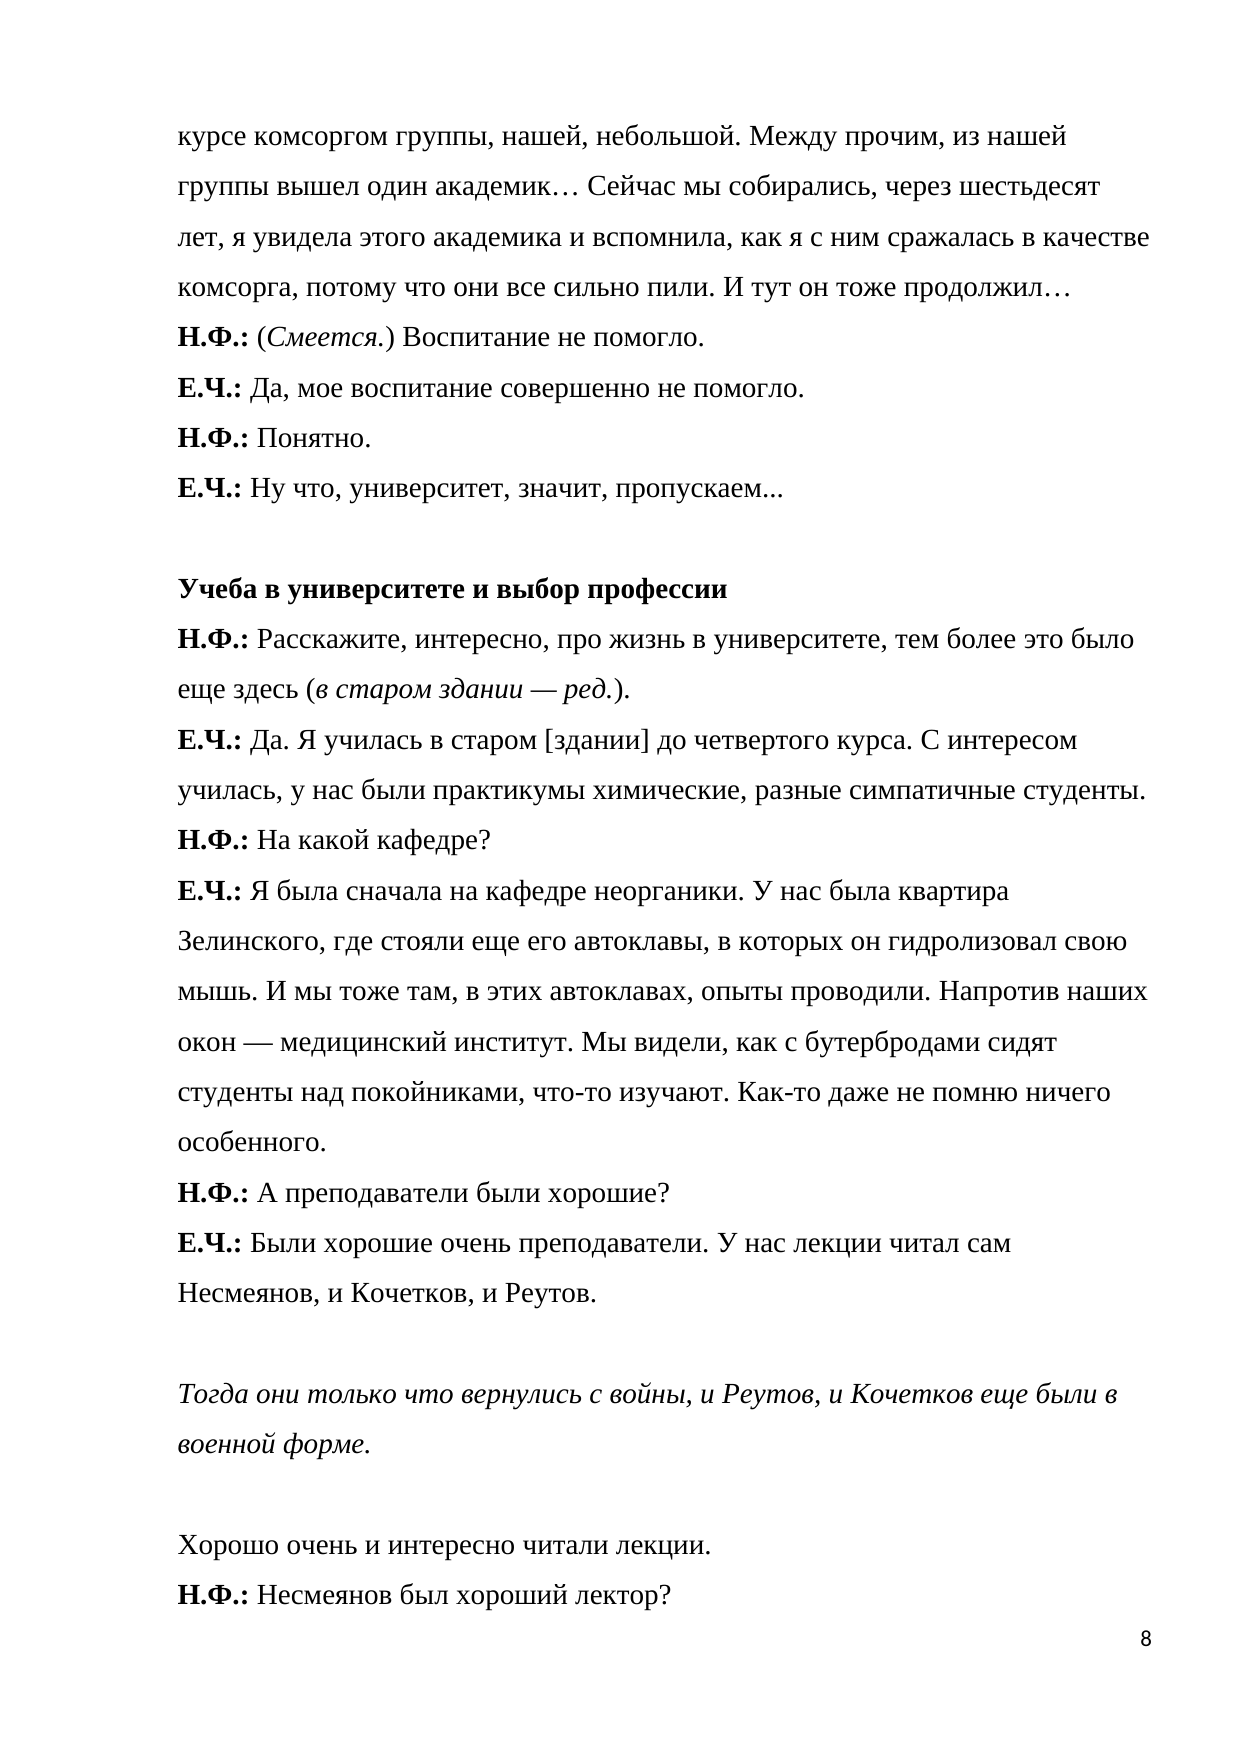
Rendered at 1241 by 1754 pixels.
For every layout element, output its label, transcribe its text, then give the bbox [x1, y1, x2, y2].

text Н.Ф.: Расскажите, интересно, про жизнь в университете, тем более это было еще здесь (в старом здании — ред.). [177, 621, 1152, 705]
text Е.Ч.: Были хорошие очень преподаватели. У нас лекции читал сам Несмеянов, и Кочетков, и Реутов. [177, 1225, 1152, 1309]
text Е.Ч.: Да, мое воспитание совершенно не помогло. [177, 370, 1152, 403]
text Тогда они только что вернулись с войны, и Реутов, и Кочетков еще были в военной форме. [177, 1376, 1152, 1460]
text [177, 118, 1152, 303]
text Н.Ф.: Несмеянов был хороший лектор? [177, 1577, 1152, 1611]
text Н.Ф.: На какой кафедре? [177, 822, 1152, 856]
text Е.Ч.: Да. Я училась в старом [здании] до четвертого курса. С интересом училась, у нас были практикумы химические, разные симпатичные студенты. [177, 722, 1152, 806]
text Хорошо очень и интересно читали лекции. [177, 1527, 1152, 1560]
text Н.Ф.: (Смеется.) Воспитание не помогло. [177, 319, 1152, 353]
text Учеба в университете и выбор профессии [177, 571, 1152, 604]
text Е.Ч.: Я была сначала на кафедре неорганики. У нас была квартира Зелинского, где стояли еще его автоклавы, в которых он гидролизовал свою мышь. И мы тоже там, в этих автоклавах, опыты проводили. Напротив наших окон — медицинский институт. Мы видели, как с бутербродами сидят студенты над покойниками, что-то изучают. Как-то даже не помню ничего особенного. [177, 873, 1152, 1158]
text Е.Ч.: Ну что, университет, значит, пропускаем... [177, 470, 1152, 504]
text Н.Ф.: А преподаватели были хорошие? [177, 1175, 1152, 1208]
text Н.Ф.: Понятно. [177, 420, 1152, 453]
